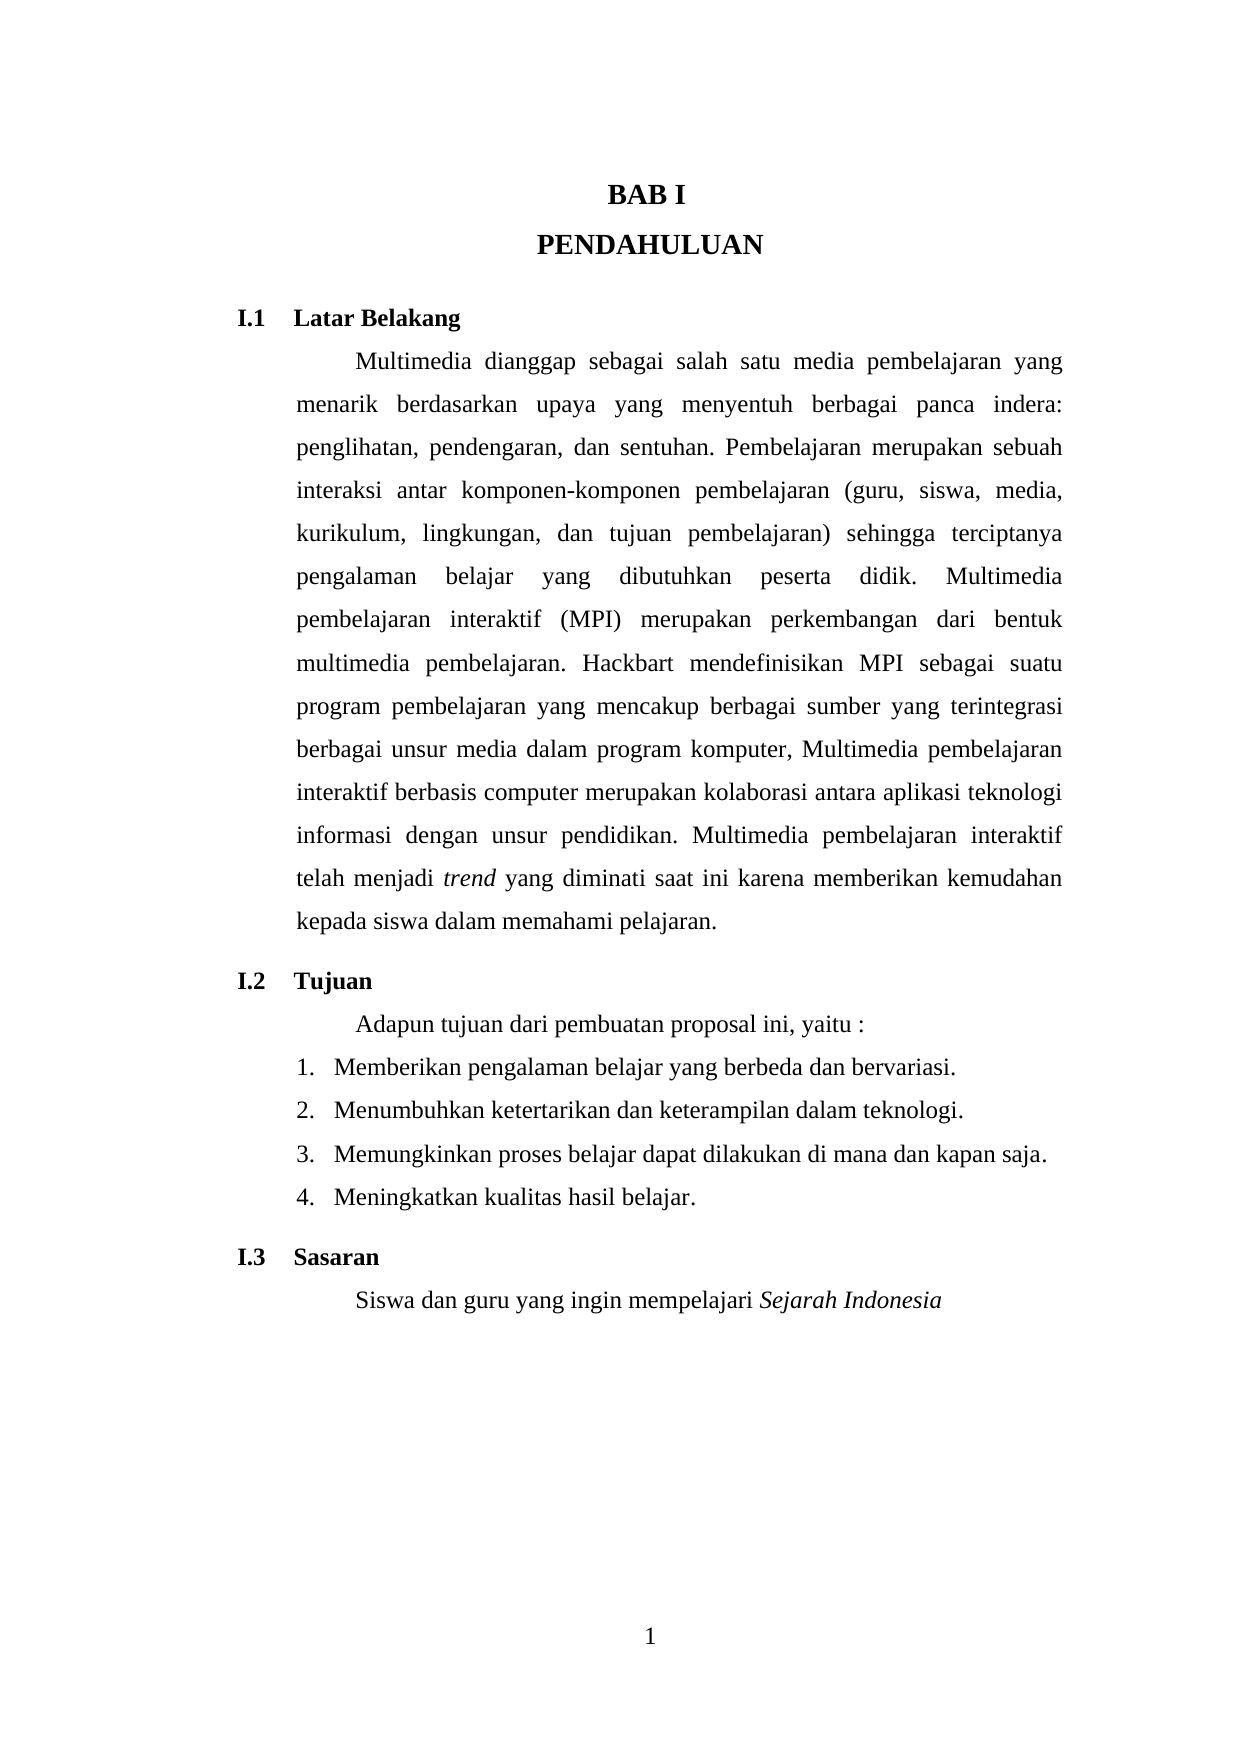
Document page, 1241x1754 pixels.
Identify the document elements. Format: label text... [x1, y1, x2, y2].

subtitle Latar Belakang [237, 303, 1063, 331]
list Meningkatkan kualitas hasil belajar. [296, 1182, 1063, 1211]
text Siswa dan guru yang ingin mempelajari Sejarah Indonesia [296, 1285, 1063, 1313]
subtitle BAB I PENDAHULUAN [237, 177, 1063, 261]
list Menumbuhkan ketertarikan dan keterampilan dalam teknologi. [296, 1096, 1063, 1124]
list Memungkinkan proses belajar dapat dilakukan di mana dan kapan saja. [296, 1139, 1063, 1167]
list Memberikan pengalaman belajar yang berbeda dan bervariasi. [296, 1052, 1063, 1081]
subtitle Sasaran [237, 1242, 1063, 1270]
text Adapun tujuan dari pembuatan proposal ini, yaitu : [355, 1009, 1063, 1038]
text Multimedia dianggap sebagai salah satu media pembelajaran yang menarik berdasarkan upaya yang menyentuh berbagai panca indera: penglihatan, pendengaran, dan sentuhan. Pembelajaran merupakan sebuah interaksi antar komponen-komponen pembelajaran (guru, siswa, media, kurikulum, lingkungan, dan tujuan pembelajaran) sehingga terciptanya pengalaman belajar yang dibutuhkan peserta didik. Multimedia pembelajaran interaktif (MPI) merupakan perkembangan dari bentuk multimedia pembelajaran. Hackbart mendefinisikan MPI sebagai suatu program pembelajaran yang mencakup berbagai sumber yang terintegrasi berbagai unsur media dalam program komputer, Multimedia pembelajaran interaktif berbasis computer merupakan kolaborasi antara aplikasi teknologi informasi dengan unsur pendidikan. Multimedia pembelajaran interaktif telah menjadi trend yang diminati saat ini karena memberikan kemudahan kepada siswa dalam memahami pelajaran. [296, 346, 1063, 935]
subtitle Tujuan [237, 966, 1063, 995]
